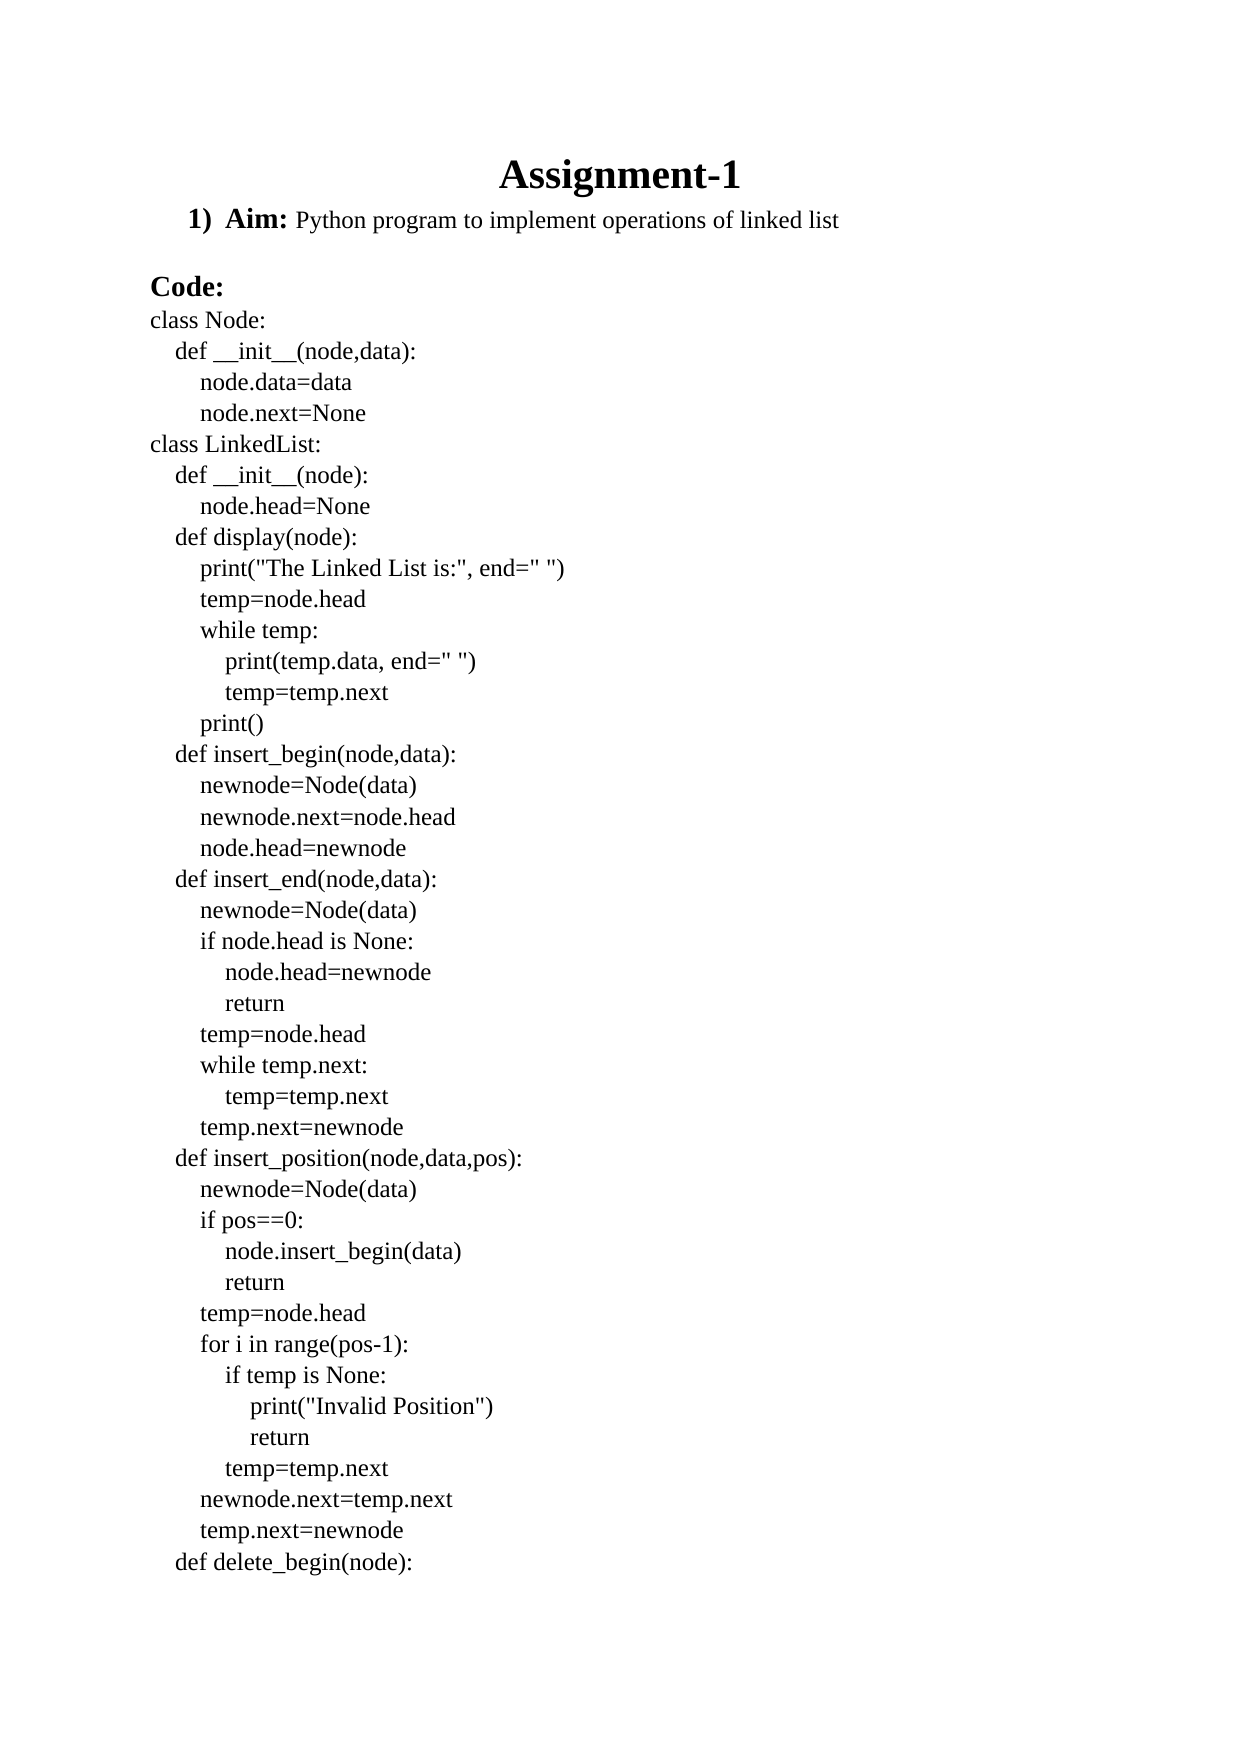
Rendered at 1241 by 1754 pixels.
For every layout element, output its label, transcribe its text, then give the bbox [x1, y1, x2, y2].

text Assignment-1 [150, 150, 1090, 198]
text newnode.next=temp.next [150, 1484, 1090, 1513]
text class Node: [150, 305, 1090, 334]
text return [150, 1267, 1090, 1296]
text print() [150, 708, 1090, 737]
text node.data=data [150, 367, 1090, 396]
text if pos==0: [150, 1205, 1090, 1234]
text class LinkedList: [150, 429, 1090, 458]
text while temp.next: [150, 1050, 1090, 1079]
text def __init__(node): [150, 460, 1090, 489]
text node.head=None [150, 491, 1090, 520]
text temp=node.head [150, 1298, 1090, 1327]
text temp=temp.next [150, 677, 1090, 706]
text temp=node.head [150, 1019, 1090, 1048]
text def delete_begin(node): [150, 1547, 1090, 1575]
text return [150, 1422, 1090, 1451]
text def __init__(node,data): [150, 336, 1090, 365]
text temp=temp.next [150, 1081, 1090, 1110]
text def insert_begin(node,data): [150, 739, 1090, 768]
text for i in range(pos-1): [150, 1329, 1090, 1358]
text Code: [150, 269, 1090, 302]
text def insert_position(node,data,pos): [150, 1143, 1090, 1172]
text def insert_end(node,data): [150, 864, 1090, 892]
text temp=node.head [150, 584, 1090, 613]
text return [150, 988, 1090, 1017]
text print(temp.data, end=" ") [150, 646, 1090, 675]
text if node.head is None: [150, 926, 1090, 954]
text node.head=newnode [150, 957, 1090, 986]
text print("The Linked List is:", end=" ") [150, 553, 1090, 582]
text temp=temp.next [150, 1453, 1090, 1482]
text def display(node): [150, 522, 1090, 551]
text node.insert_begin(data) [150, 1236, 1090, 1265]
text newnode=Node(data) [150, 895, 1090, 923]
list Aim: Python program to implement operations of linked list [187, 202, 1090, 235]
text newnode=Node(data) [150, 1174, 1090, 1203]
text node.next=None [150, 398, 1090, 427]
text temp.next=newnode [150, 1112, 1090, 1141]
text temp.next=newnode [150, 1516, 1090, 1544]
text node.head=newnode [150, 833, 1090, 861]
text while temp: [150, 615, 1090, 644]
text print("Invalid Position") [150, 1391, 1090, 1420]
text if temp is None: [150, 1360, 1090, 1389]
text newnode=Node(data) [150, 771, 1090, 799]
text newnode.next=node.head [150, 802, 1090, 830]
